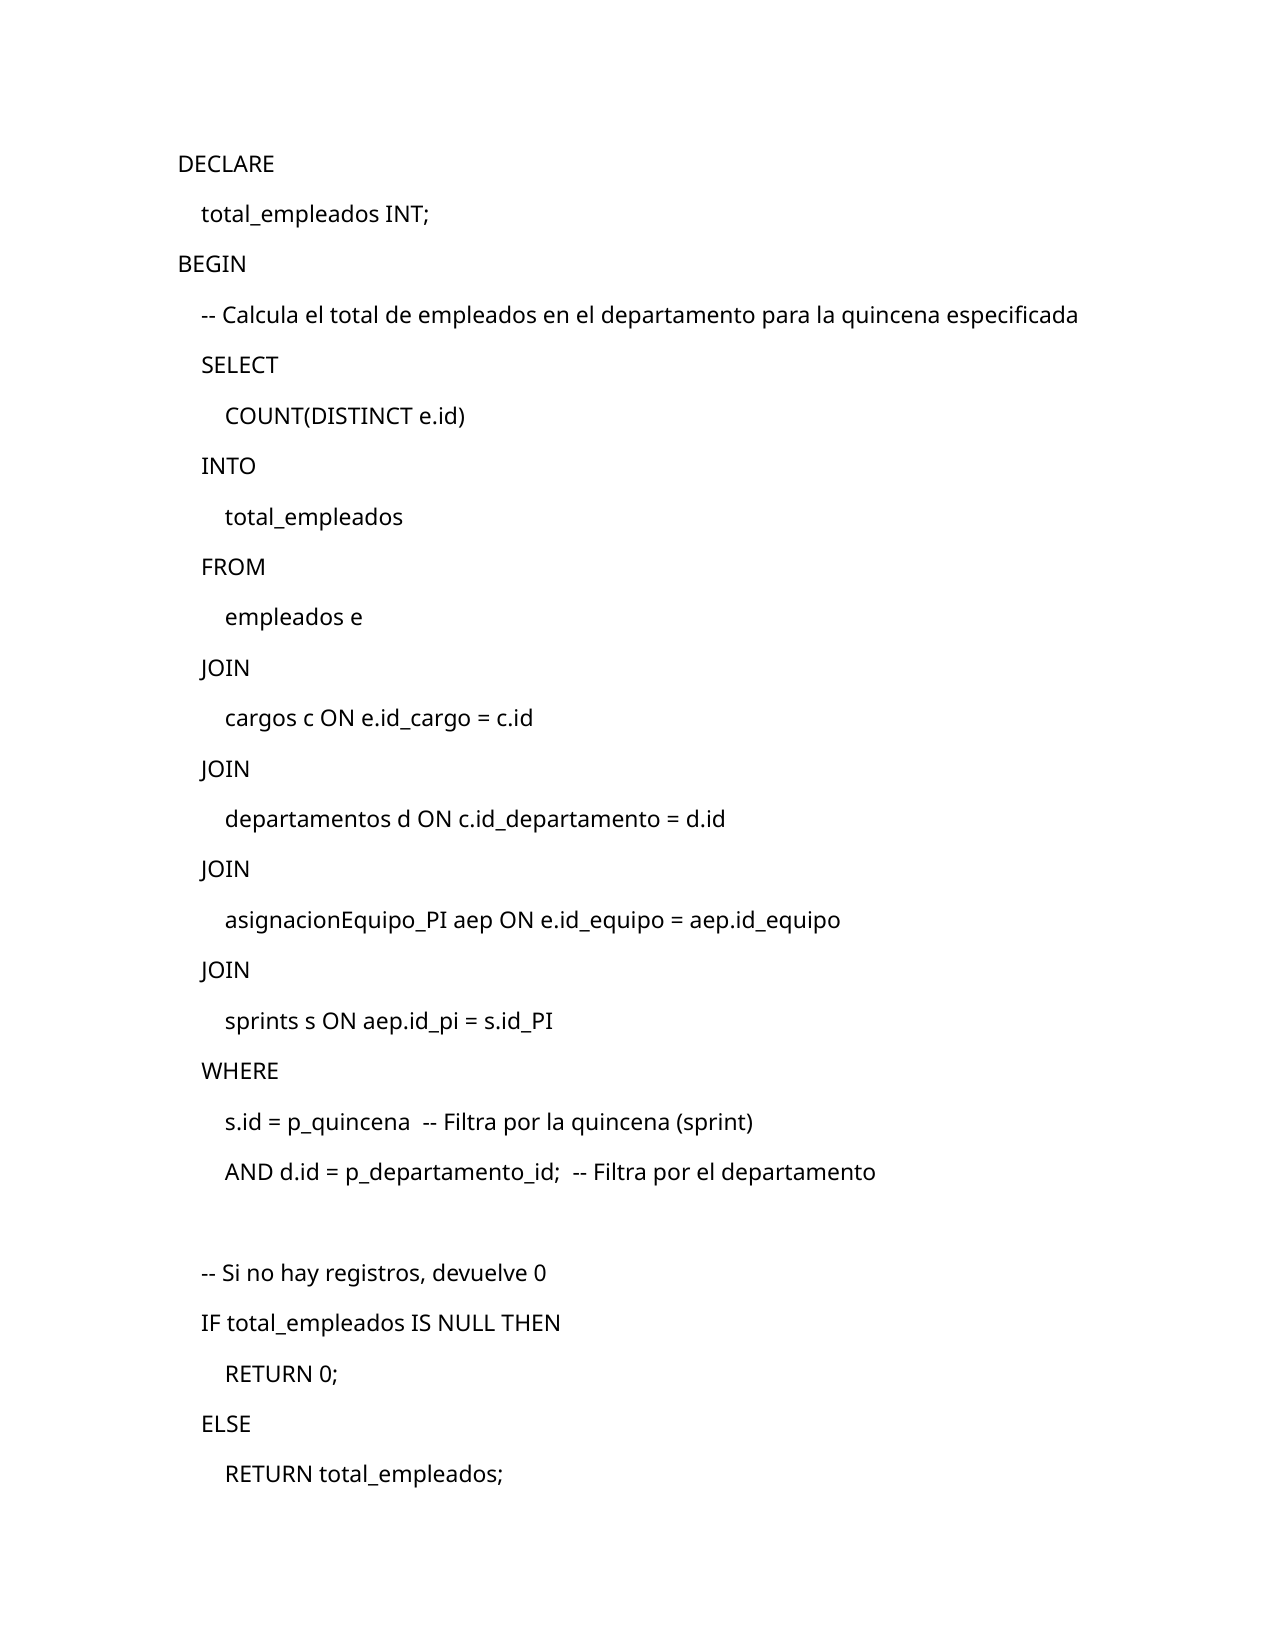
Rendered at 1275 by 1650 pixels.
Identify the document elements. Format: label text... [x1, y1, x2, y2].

text total_empleados INT; [177, 198, 1098, 229]
text JOIN [177, 753, 1098, 784]
text ELSE [177, 1408, 1098, 1439]
text total_empleados [177, 501, 1098, 532]
text cargos c ON e.id_cargo = c.id [177, 702, 1098, 733]
text FROM [177, 551, 1098, 582]
text JOIN [177, 853, 1098, 885]
text JOIN [177, 652, 1098, 683]
text SELECT [177, 349, 1098, 381]
text INTO [177, 450, 1098, 481]
text BEGIN [177, 248, 1098, 280]
text COUNT(DISTINCT e.id) [177, 400, 1098, 431]
text DECLARE [177, 148, 1098, 179]
text IF total_empleados IS NULL THEN [177, 1307, 1098, 1338]
text s.id = p_quincena -- Filtra por la quincena (sprint) [177, 1106, 1098, 1137]
text asignacionEquipo_PI aep ON e.id_equipo = aep.id_equipo [177, 904, 1098, 935]
text RETURN 0; [177, 1358, 1098, 1389]
text -- Calcula el total de empleados en el departamento para la quincena especificada [177, 299, 1098, 330]
text sprints s ON aep.id_pi = s.id_PI [177, 1005, 1098, 1036]
text RETURN total_empleados; [177, 1458, 1098, 1490]
text departamentos d ON c.id_departamento = d.id [177, 803, 1098, 834]
text JOIN [177, 954, 1098, 986]
text empleados e [177, 601, 1098, 633]
text AND d.id = p_departamento_id; -- Filtra por el departamento [177, 1156, 1098, 1187]
text -- Si no hay registros, devuelve 0 [177, 1257, 1098, 1288]
text WHERE [177, 1055, 1098, 1086]
